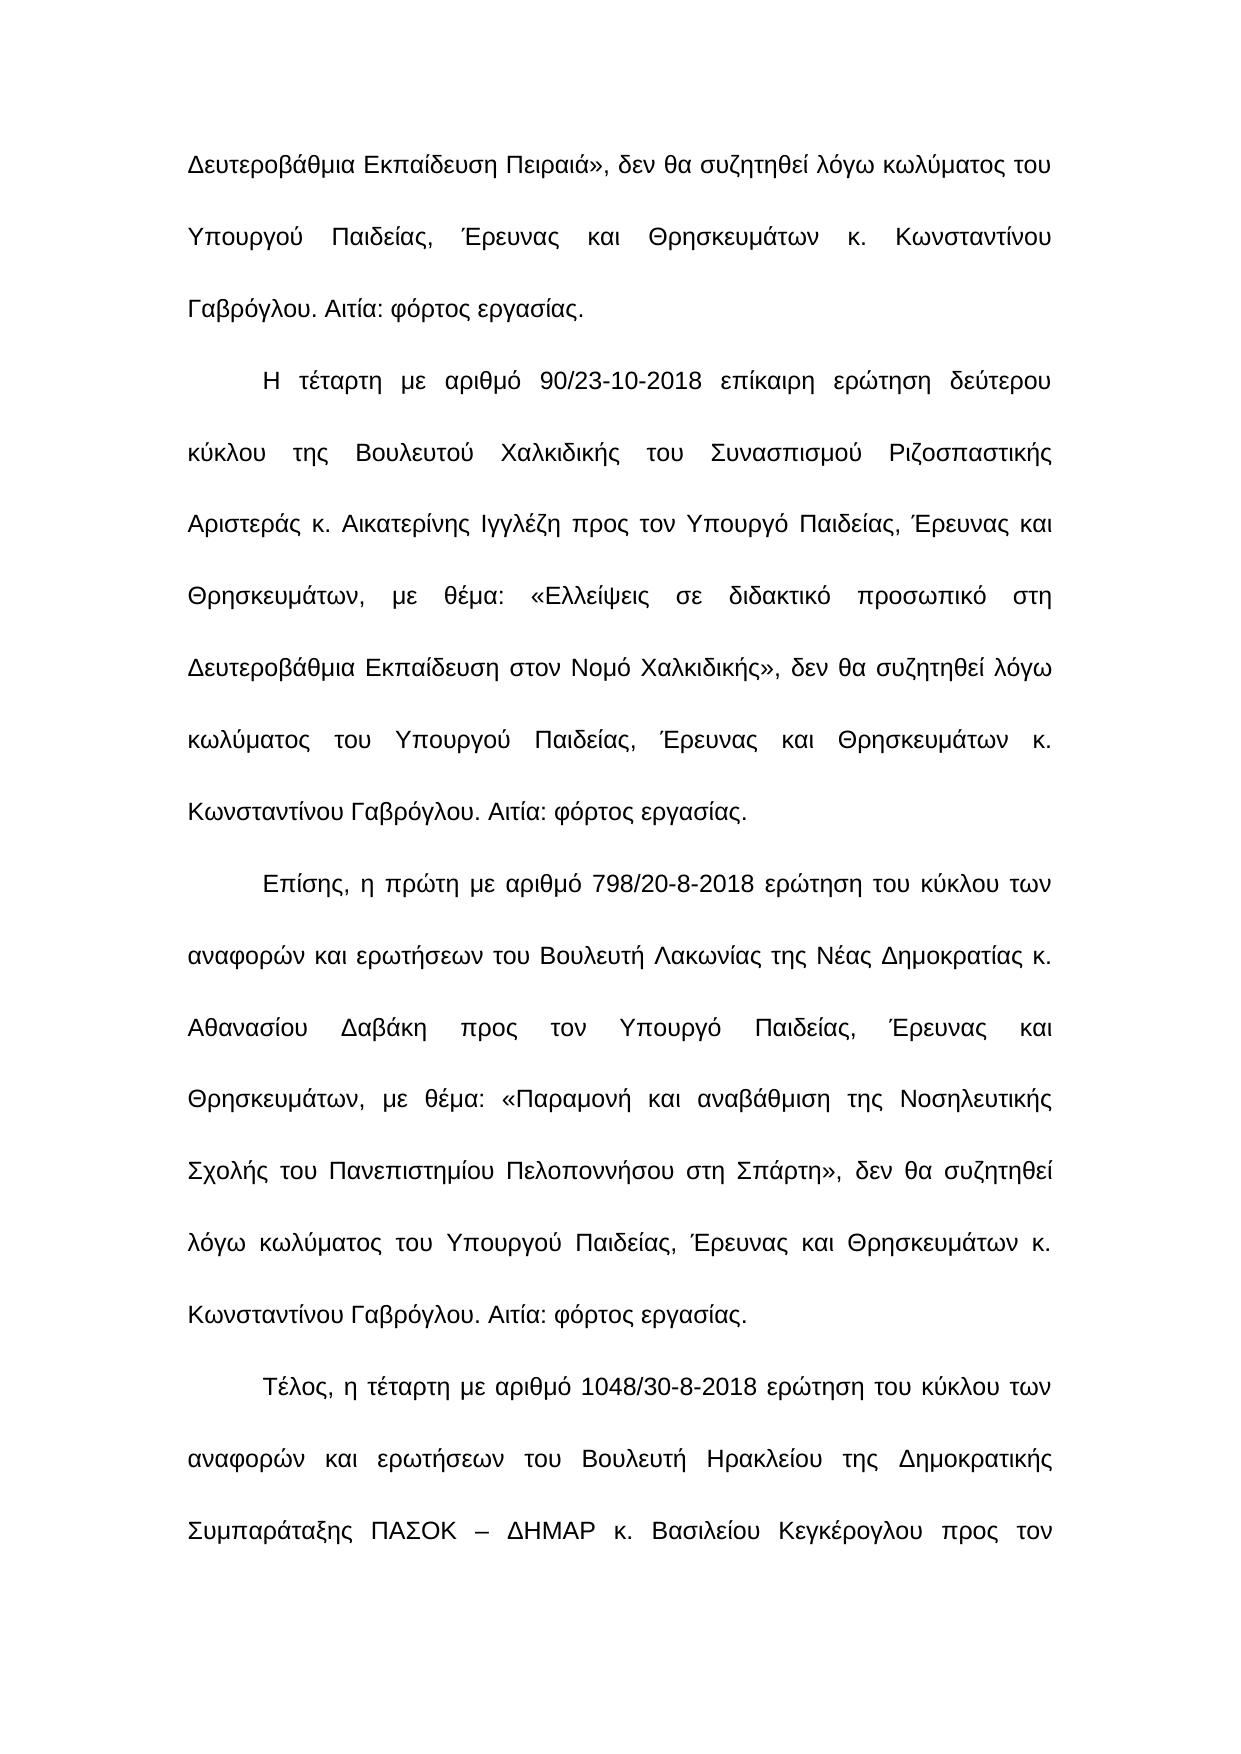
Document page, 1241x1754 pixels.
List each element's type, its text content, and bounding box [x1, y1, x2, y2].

text Η τέταρτη με αριθμό 90/23-10-2018 επίκαιρη ερώτηση δεύτερου κύκλου της Βουλευτού Χαλκιδικής του Συνασπισμού Ριζοσπαστικής Αριστεράς κ. Αικατερίνης Ιγγλέζη προς τον Υπουργό Παιδείας, Έρευνας και Θρησκευμάτων, με θέμα: «Ελλείψεις σε διδακτικό προσωπικό στη Δευτεροβάθμια Εκπαίδευση στον Νομό Χαλκιδικής», δεν θα συζητηθεί λόγω κωλύματος του Υπουργού Παιδείας, Έρευνας και Θρησκευμάτων κ. Κωνσταντίνου Γαβρόγλου. Αιτία: φόρτος εργασίας. [187, 366, 1053, 826]
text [187, 150, 1053, 322]
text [187, 1372, 1053, 1544]
text Επίσης, η πρώτη με αριθμό 798/20-8-2018 ερώτηση του κύκλου των αναφορών και ερωτήσεων του Βουλευτή Λακωνίας της Νέας Δημοκρατίας κ. Αθανασίου Δαβάκη προς τον Υπουργό Παιδείας, Έρευνας και Θρησκευμάτων, με θέμα: «Παραμονή και αναβάθμιση της Νοσηλευτικής Σχολής του Πανεπιστημίου Πελοποννήσου στη Σπάρτη», δεν θα συζητηθεί λόγω κωλύματος του Υπουργού Παιδείας, Έρευνας και Θρησκευμάτων κ. Κωνσταντίνου Γαβρόγλου. Αιτία: φόρτος εργασίας. [187, 869, 1053, 1329]
